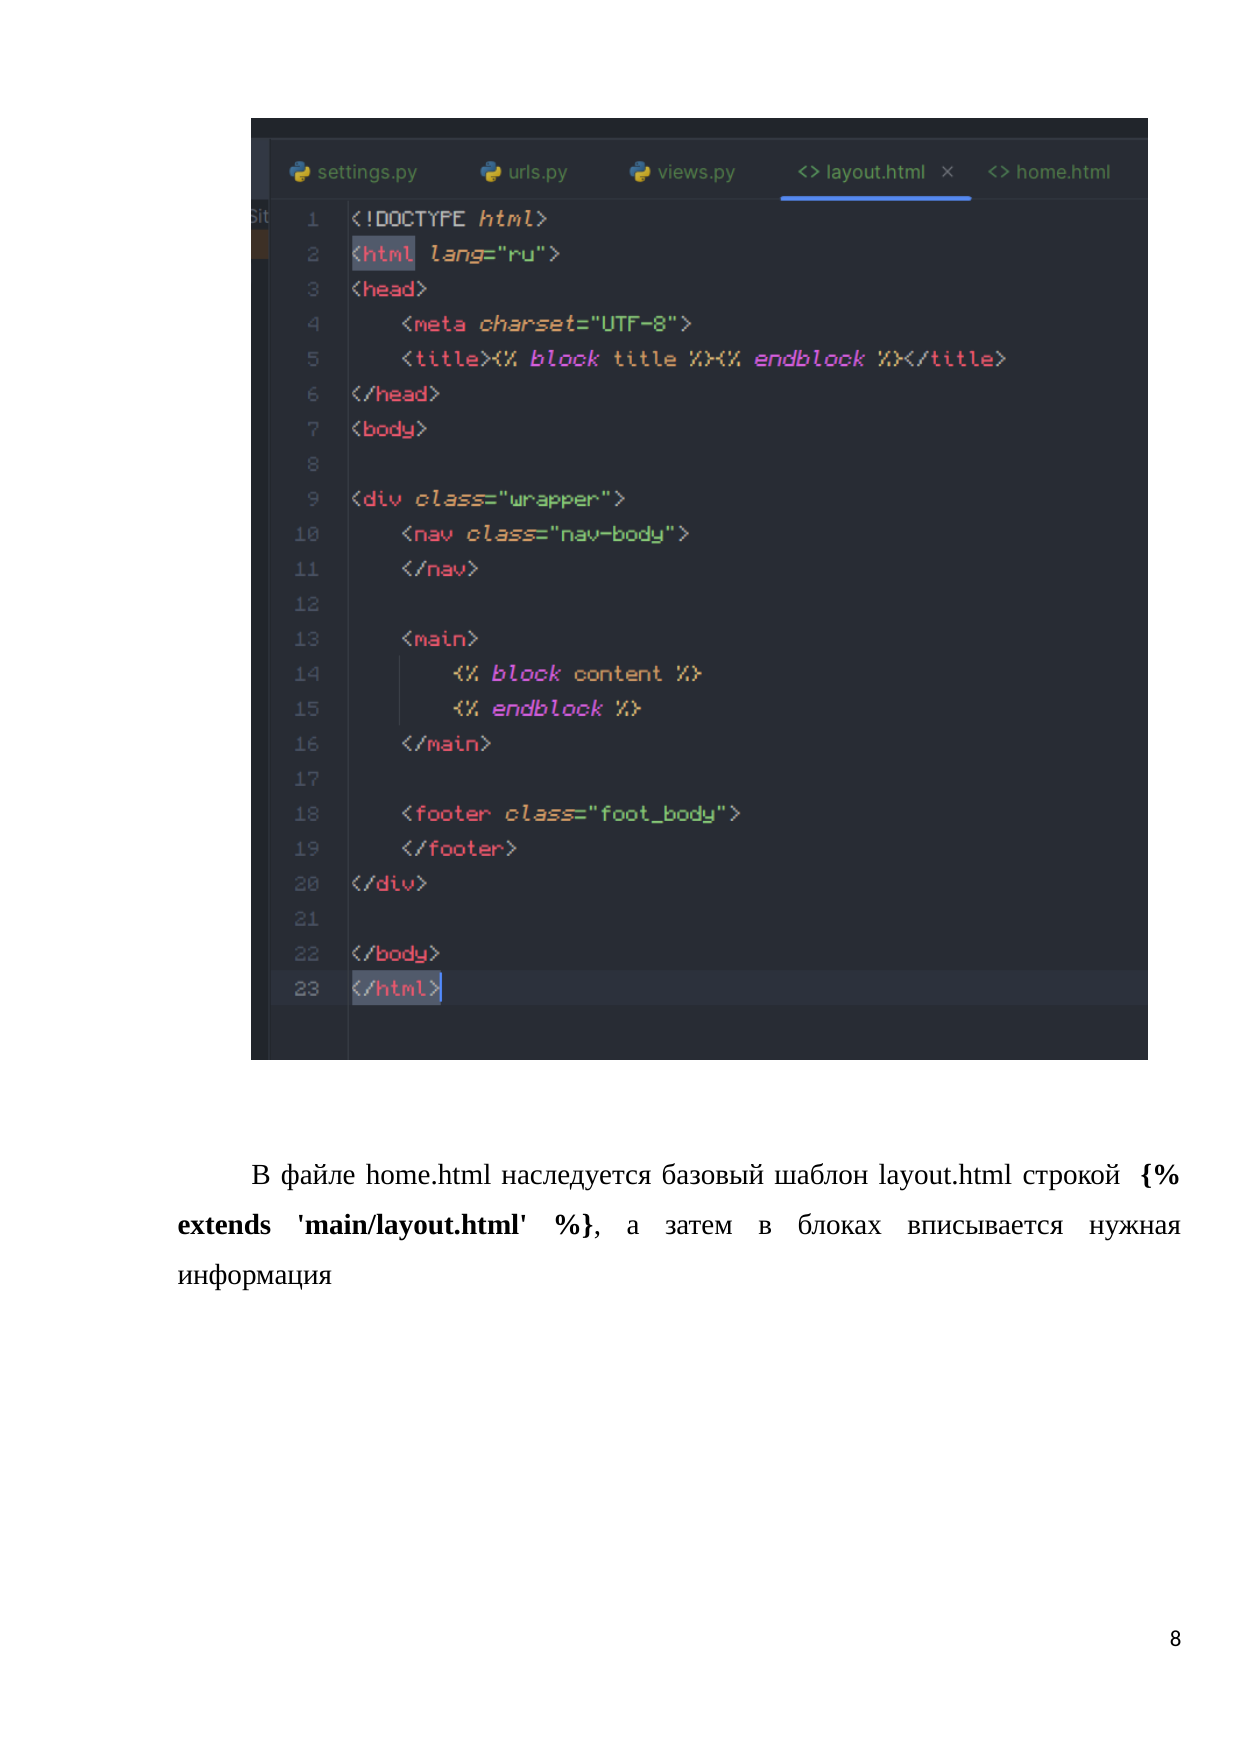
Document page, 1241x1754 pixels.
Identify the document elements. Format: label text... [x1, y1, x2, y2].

text В файле home.html наследуется базовый шаблон layout.html строкой {% extends 'main/layout.html' %}, а затем в блоках вписывается нужная информация [177, 1157, 1181, 1291]
picture [251, 118, 1148, 1060]
